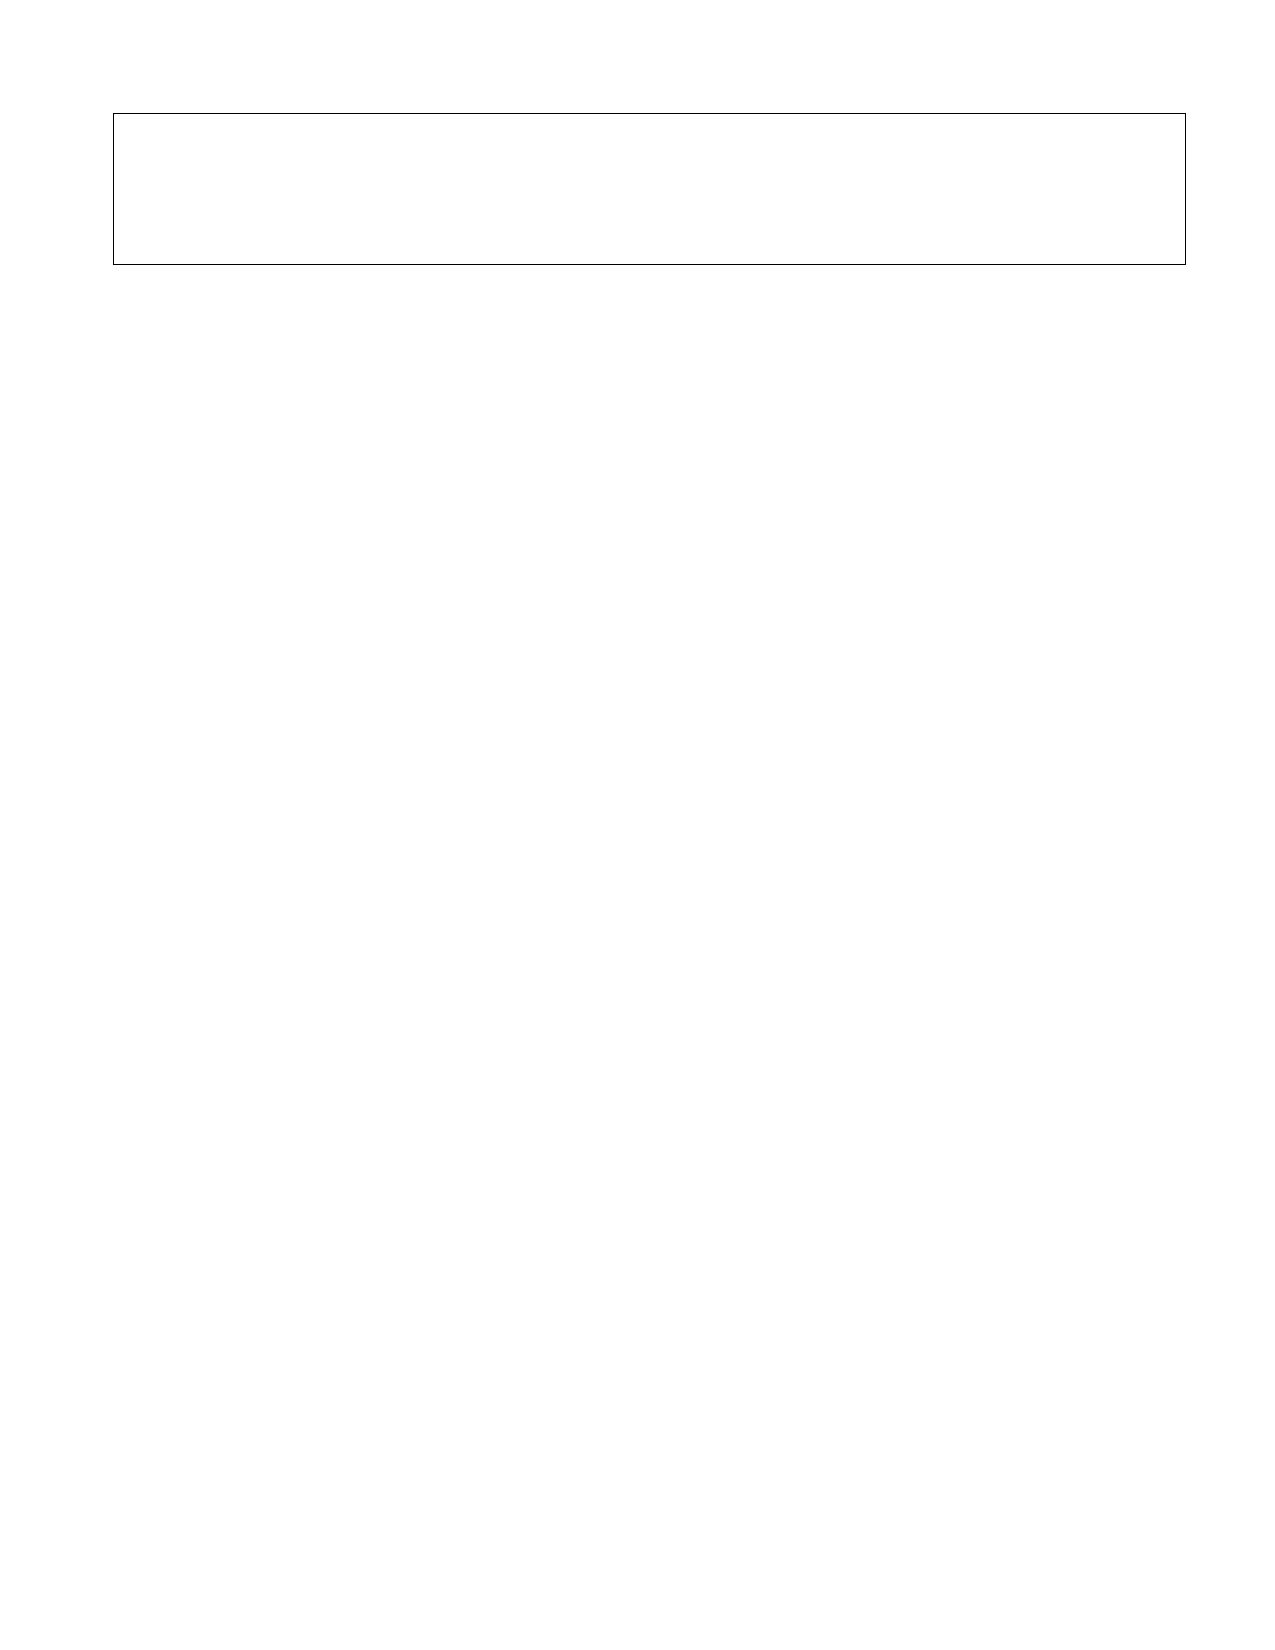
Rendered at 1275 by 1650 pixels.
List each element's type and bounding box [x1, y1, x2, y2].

table_cell [114, 114, 1185, 264]
